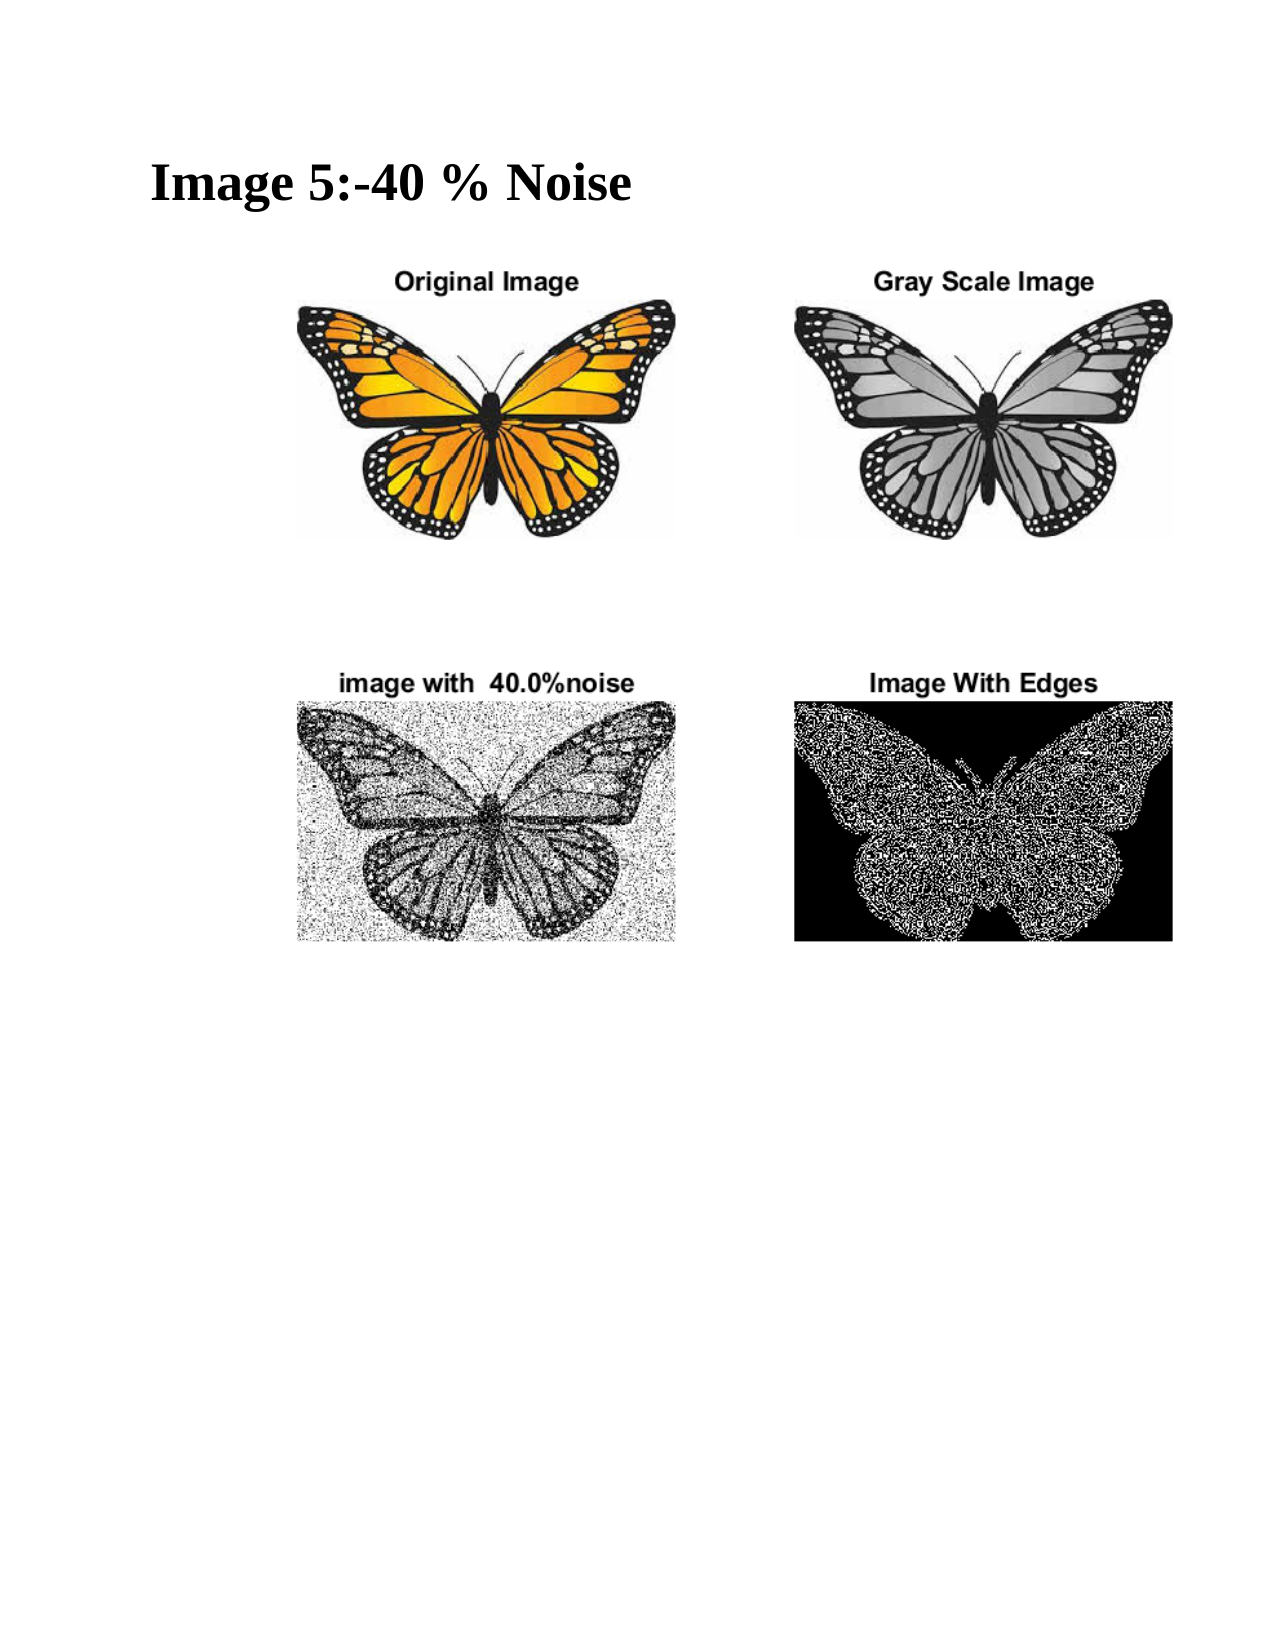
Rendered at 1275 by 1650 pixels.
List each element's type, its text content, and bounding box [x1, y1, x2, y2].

picture [150, 212, 1275, 1059]
table_header Image 5:-40 % Noise [139, 150, 1214, 212]
